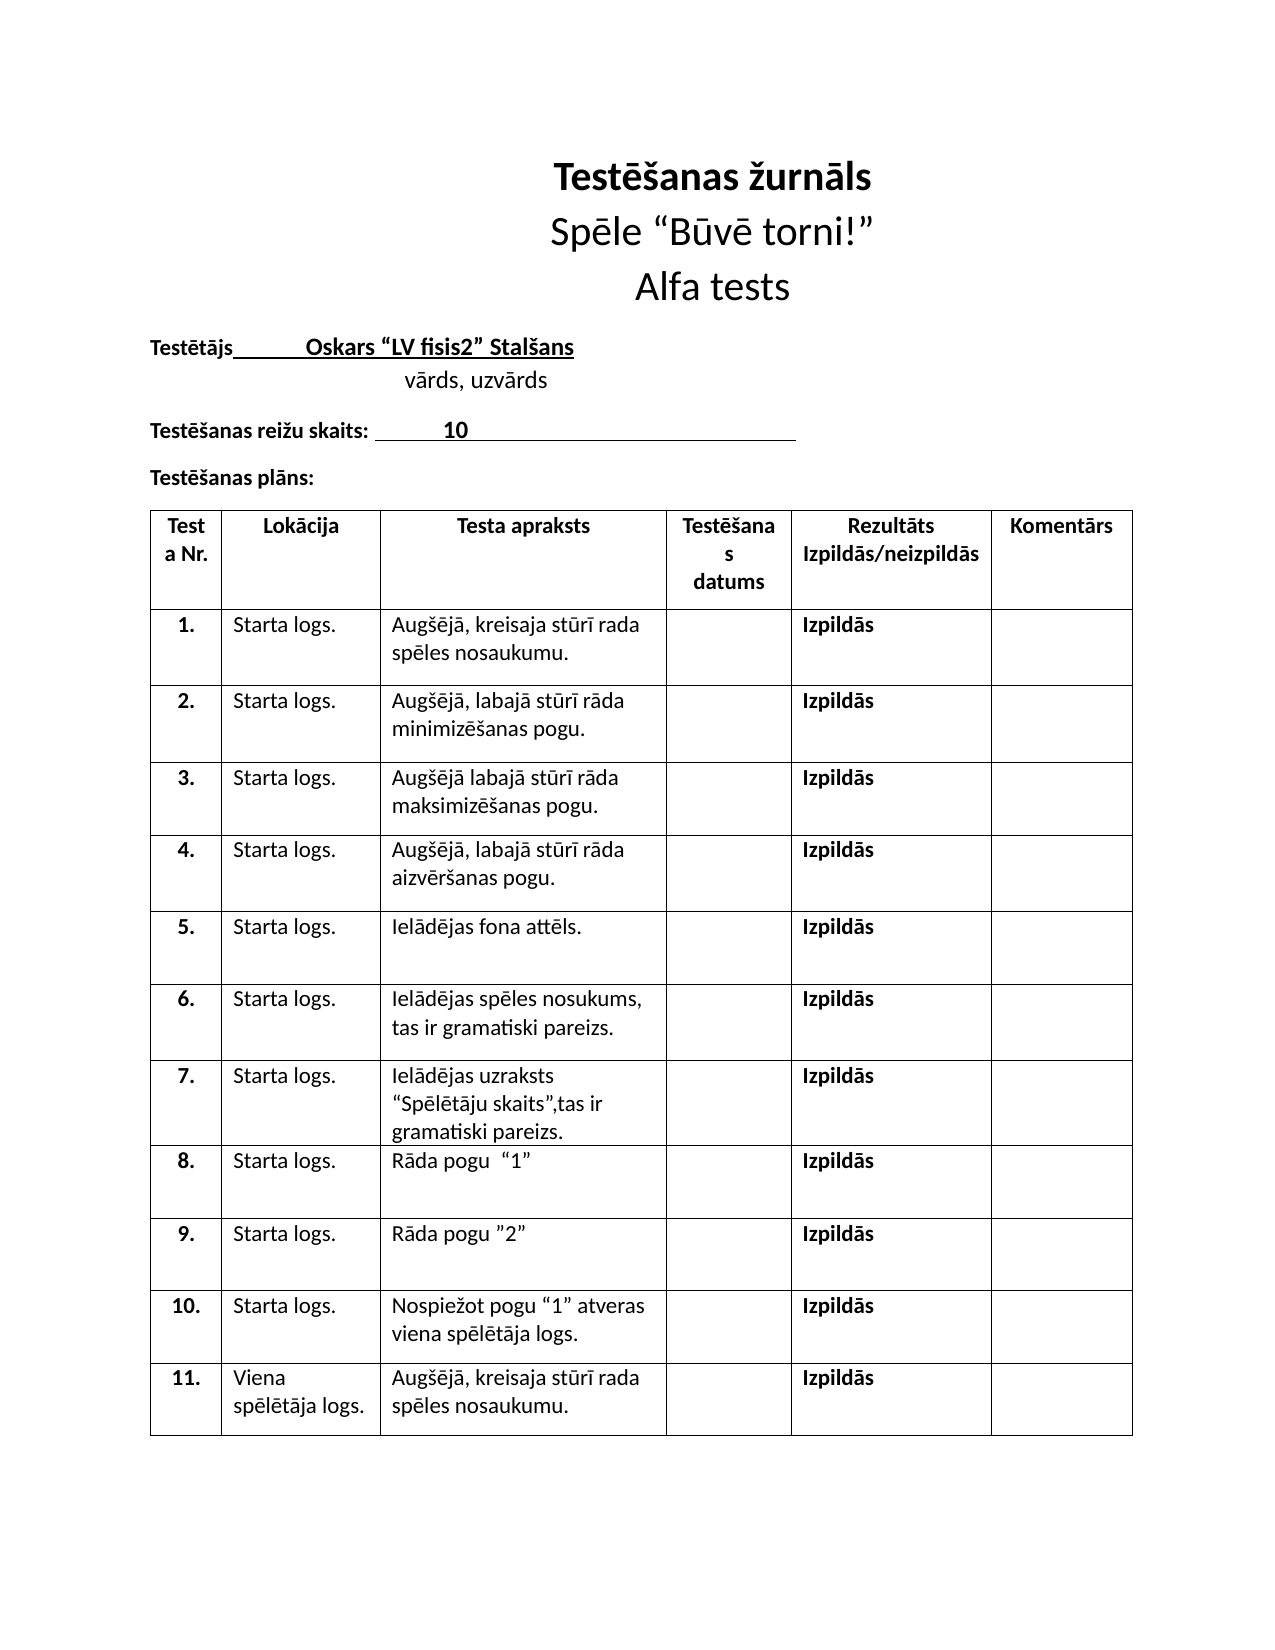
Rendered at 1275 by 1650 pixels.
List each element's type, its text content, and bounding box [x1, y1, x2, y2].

table_cell Izpildās [792, 763, 991, 834]
table_cell [667, 1291, 791, 1362]
table_cell 9. [151, 1219, 221, 1290]
table_cell Augšējā, labajā stūrī rāda aizvēršanas pogu. [381, 836, 666, 911]
table_cell Augšējā, kreisaja stūrī rada spēles nosaukumu. [381, 610, 666, 685]
table_cell 11. [151, 1364, 221, 1435]
table_cell Izpildās [792, 985, 991, 1060]
table_cell [992, 1219, 1132, 1290]
table_cell 5. [151, 912, 221, 983]
table_cell Izpildās [792, 836, 991, 911]
table_cell Starta logs. [222, 1291, 380, 1362]
table_cell Izpildās [792, 912, 991, 983]
table_cell Izpildās [792, 1146, 991, 1218]
table_cell 3. [151, 763, 221, 834]
table_cell 10. [151, 1291, 221, 1362]
table_cell Izpildās [792, 1219, 991, 1290]
table_cell [992, 1061, 1132, 1145]
text Testētājs Oskars “LV fisis2” Stalšansh vārds, uzvārds [150, 331, 1125, 395]
table_cell [992, 985, 1132, 1060]
table_cell Starta logs. [222, 763, 380, 834]
table_cell Ielādējas spēles nosukums, tas ir gramatiski pareizs. [381, 985, 666, 1060]
table_cell Rāda pogu “1” [381, 1146, 666, 1218]
table_cell [992, 763, 1132, 834]
table_header Testa Nr. [151, 511, 221, 609]
table_cell [992, 912, 1132, 983]
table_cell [222, 1364, 380, 1435]
table_cell 6. [151, 985, 221, 1060]
table_cell Starta logs. [222, 686, 380, 762]
table_cell Starta logs. [222, 985, 380, 1060]
table_cell [667, 1364, 791, 1435]
table_cell [667, 1146, 791, 1218]
table_cell [667, 686, 791, 762]
table_cell Augšējā, kreisaja stūrī rada spēles nosaukumu. [381, 1364, 666, 1435]
table_cell Rāda pogu ”2” [381, 1219, 666, 1290]
table_cell Nospiežot pogu “1” atveras viena spēlētāja logs. [381, 1291, 666, 1362]
table_cell Starta logs. [222, 912, 380, 983]
table_cell [667, 912, 791, 983]
table_cell [992, 610, 1132, 685]
text Testēšanas reižu skaits: 10 TT [150, 414, 1125, 444]
text Testēšanas plāns: [150, 463, 1125, 491]
table_cell Augšējā, labajā stūrī rāda minimizēšanas pogu. [381, 686, 666, 762]
list Alfa tests [300, 260, 1125, 311]
table_header Komentārs [992, 511, 1132, 609]
table_cell 1. [151, 610, 221, 685]
table_cell [992, 1291, 1132, 1362]
table_cell [992, 1146, 1132, 1218]
table_cell Augšējā labajā stūrī rāda maksimizēšanas pogu. [381, 763, 666, 834]
list Spēle “Būvē torni!” [300, 205, 1125, 256]
table_cell Starta logs. [222, 1219, 380, 1290]
table_cell Starta logs. [222, 1146, 380, 1218]
table_cell [992, 686, 1132, 762]
table_cell [667, 610, 791, 685]
table_cell [992, 1364, 1132, 1435]
table_cell [667, 1061, 791, 1145]
table_header Lokācija [222, 511, 380, 609]
table_cell 4. [151, 836, 221, 911]
table_header Testa apraksts [381, 511, 666, 609]
table_cell Izpildās [792, 686, 991, 762]
table_cell Starta logs. [222, 610, 380, 685]
table_cell [667, 763, 791, 834]
table_cell Izpildās [792, 1364, 991, 1435]
table_cell 8. [151, 1146, 221, 1218]
table_cell Starta logs. [222, 836, 380, 911]
list Testēšanas žurnāls [300, 150, 1125, 201]
table_cell [667, 985, 791, 1060]
table_cell Ielādējas fona attēls. [381, 912, 666, 983]
table_cell 2. [151, 686, 221, 762]
table_cell [667, 1219, 791, 1290]
table_cell 7. [151, 1061, 221, 1145]
table_cell Izpildās [792, 1291, 991, 1362]
table_cell [667, 836, 791, 911]
table_cell Izpildās [792, 1061, 991, 1145]
table_cell [992, 836, 1132, 911]
table_header Rezultāts Izpildās/neizpildās [792, 511, 991, 609]
table_header Testēšanas datums [667, 511, 791, 609]
table_cell Ielādējas uzraksts “Spēlētāju skaits”,tas ir gramatiski pareizs. [381, 1061, 666, 1145]
table_cell Starta logs. [222, 1061, 380, 1145]
table_cell Izpildās [792, 610, 991, 685]
